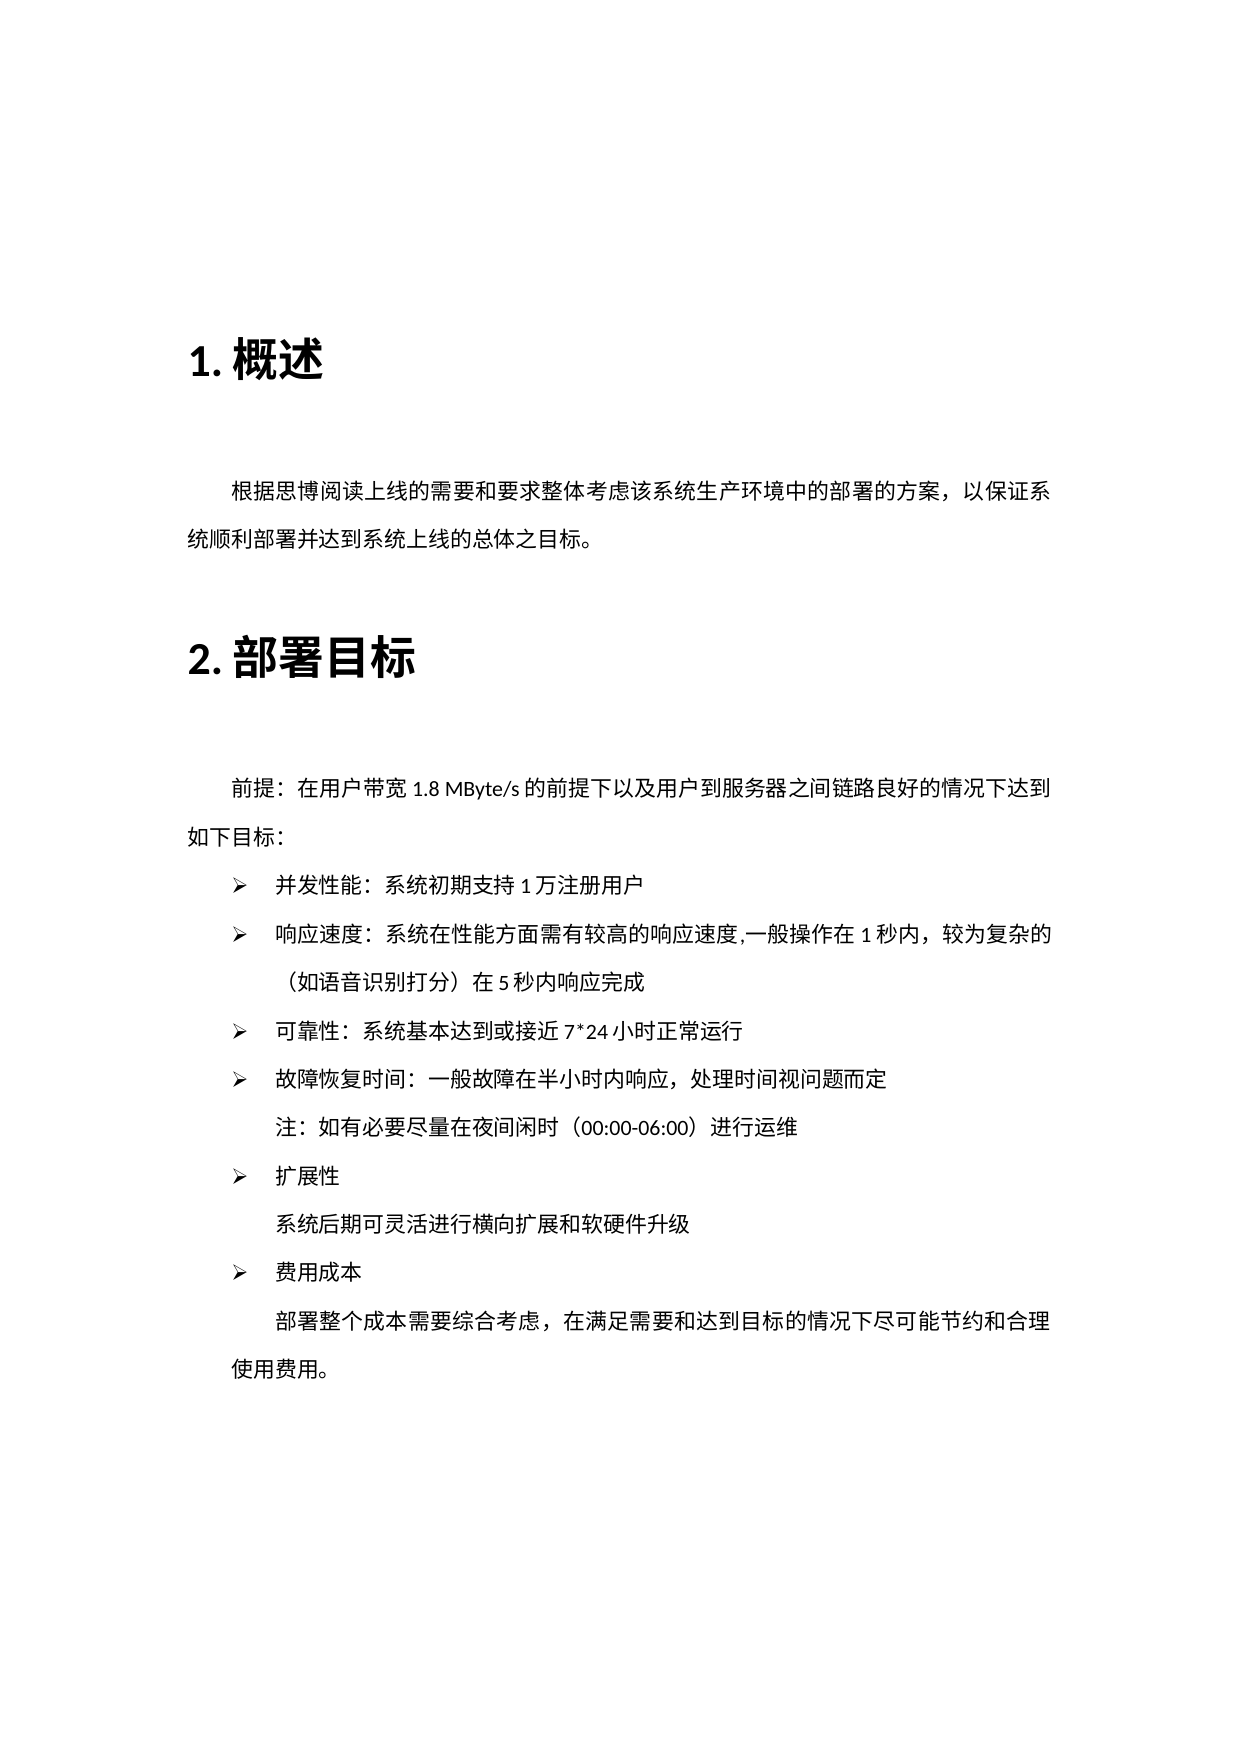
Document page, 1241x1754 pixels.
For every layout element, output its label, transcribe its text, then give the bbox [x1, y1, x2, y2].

text 根据思博阅读上线的需要和要求整体考虑该系统生产环境中的部署的方案，以保证系统顺利部署并达到系统上线的总体之目标。 [187, 473, 1053, 554]
list 系统后期可灵活进行横向扩展和软硬件升级 [231, 1207, 1053, 1239]
subtitle 概述 [187, 308, 1053, 406]
list 注：如有必要尽量在夜间闲时（00:00-06:00）进行运维 [231, 1110, 1053, 1142]
list 部署整个成本需要综合考虑，在满足需要和达到目标的情况下尽可能节约和合理使用费用。 [231, 1303, 1053, 1384]
text 前提：在用户带宽1.8 MByte/s的前提下以及用户到服务器之间链路良好的情况下达到如下目标： [187, 771, 1053, 852]
list 故障恢复时间：一般故障在半小时内响应，处理时间视问题而定 [231, 1062, 1053, 1094]
list 并发性能：系统初期支持1万注册用户 [231, 868, 1053, 900]
list 可靠性：系统基本达到或接近7*24小时正常运行 [231, 1013, 1053, 1046]
list 费用成本 [231, 1255, 1053, 1287]
list 扩展性 [231, 1158, 1053, 1191]
list 响应速度：系统在性能方面需有较高的响应速度,一般操作在1秒内，较为复杂的（如语音识别打分）在5秒内响应完成 [231, 916, 1053, 997]
subtitle 部署目标 [187, 606, 1053, 703]
